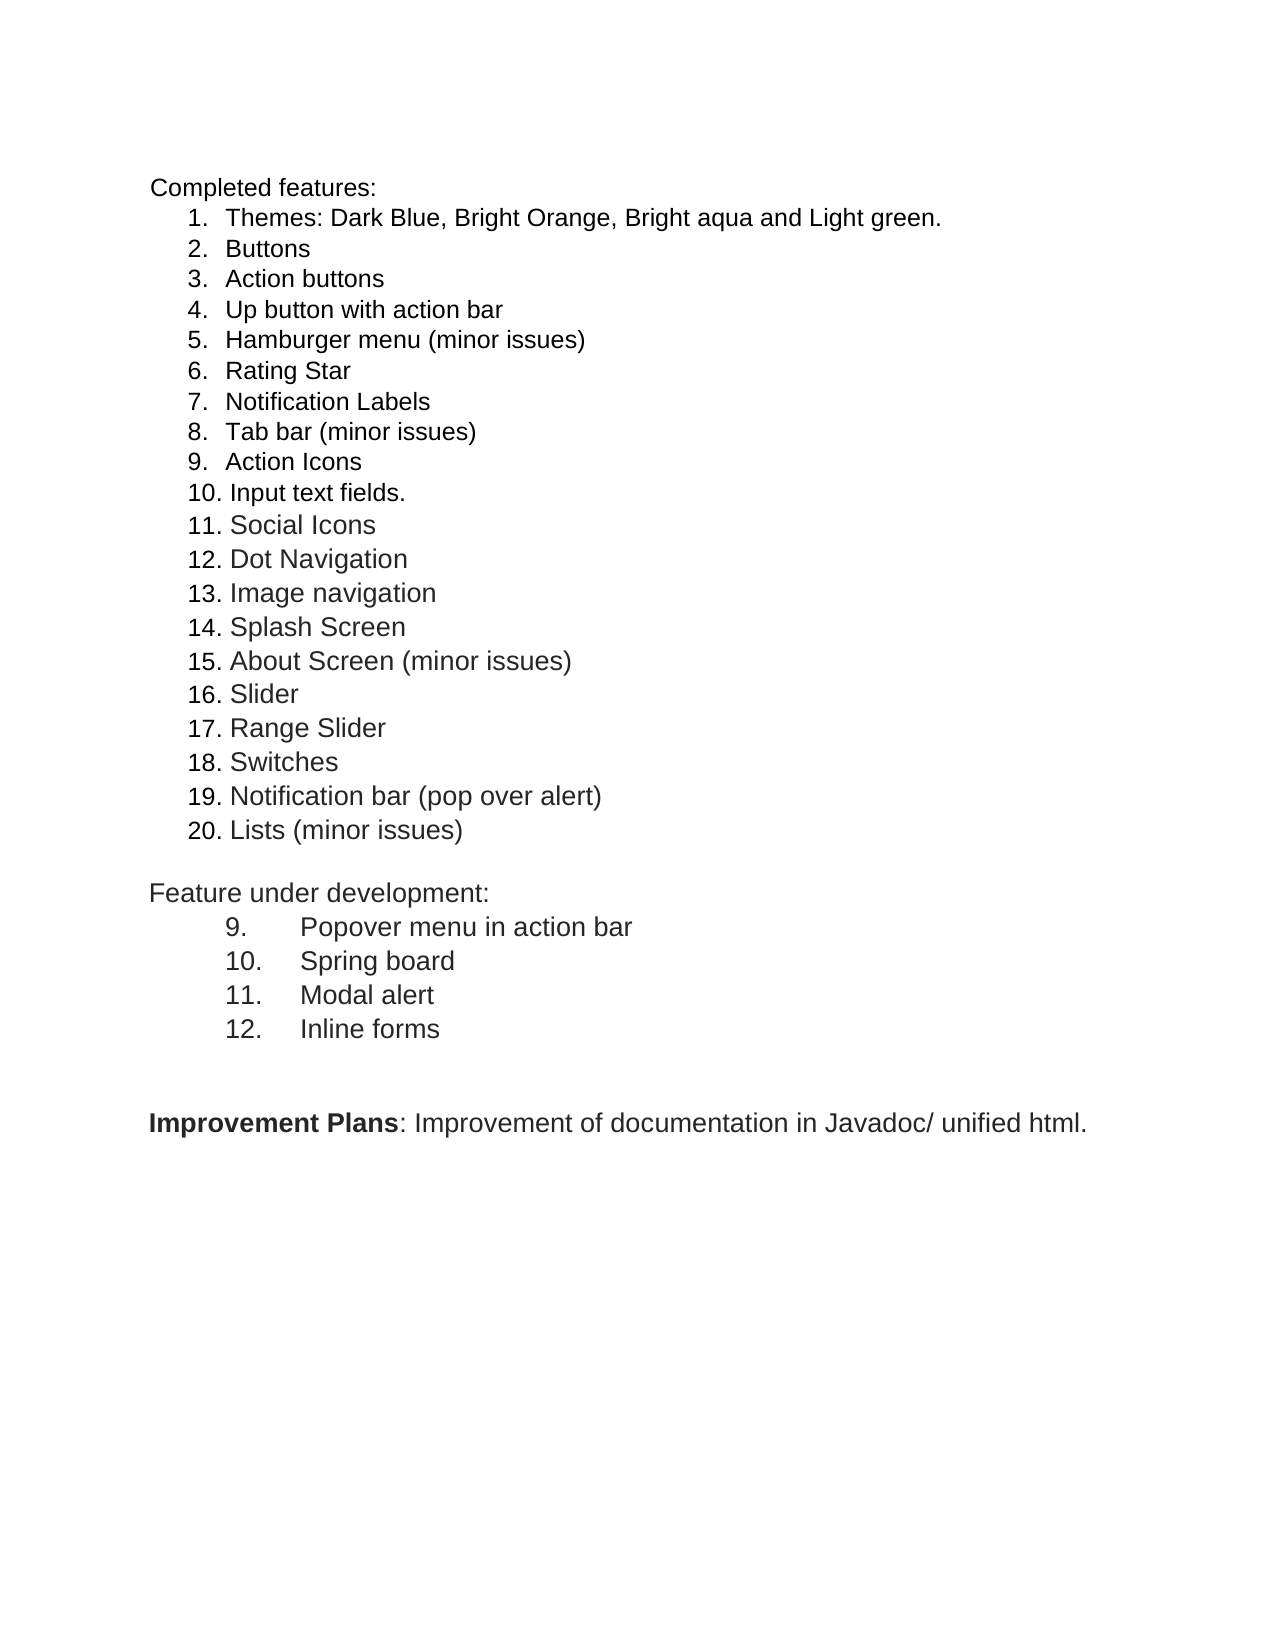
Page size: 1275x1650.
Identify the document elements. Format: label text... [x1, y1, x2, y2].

text Feature under development: [148, 877, 1096, 908]
text 5. Hamburger menu (minor issues) [187, 326, 1096, 354]
text 16. Slider [187, 678, 1096, 710]
text 4. Up button with action bar [187, 295, 1096, 324]
text 11. Modal alert [225, 979, 1096, 1010]
text 1. Themes: Dark Blue, Bright Orange, Bright aqua and Light green. [187, 203, 1096, 232]
text 6. Rating Star [187, 356, 1096, 385]
text 20. Lists (minor issues) [187, 814, 1096, 845]
text 3. Action buttons [187, 264, 1096, 293]
text 12. Inline forms [225, 1013, 1096, 1044]
text Completed features: [150, 173, 1096, 202]
text 7. Notification Labels [187, 387, 1096, 415]
text 11. Social Icons [187, 509, 1096, 540]
text 17. Range Slider [187, 712, 1096, 744]
text 18. Switches [187, 746, 1096, 777]
text 8. Tab bar (minor issues) [187, 417, 1096, 446]
text 15. About Screen (minor issues) [187, 645, 1096, 676]
text 9. Action Icons [187, 447, 1096, 476]
text 9. Popover menu in action bar [225, 911, 1096, 942]
text 13. Image navigation [187, 577, 1096, 608]
text 10. Spring board [225, 945, 1096, 976]
text 12. Dot Navigation [187, 543, 1096, 574]
text 19. Notification bar (pop over alert) [187, 780, 1096, 811]
text Improvement Plans: Improvement of documentation in Javadoc/ unified html. [148, 1107, 1096, 1138]
text 10. Input text fields. [187, 478, 1096, 507]
text 2. Buttons [187, 234, 1096, 263]
text 14. Splash Screen [187, 611, 1096, 642]
